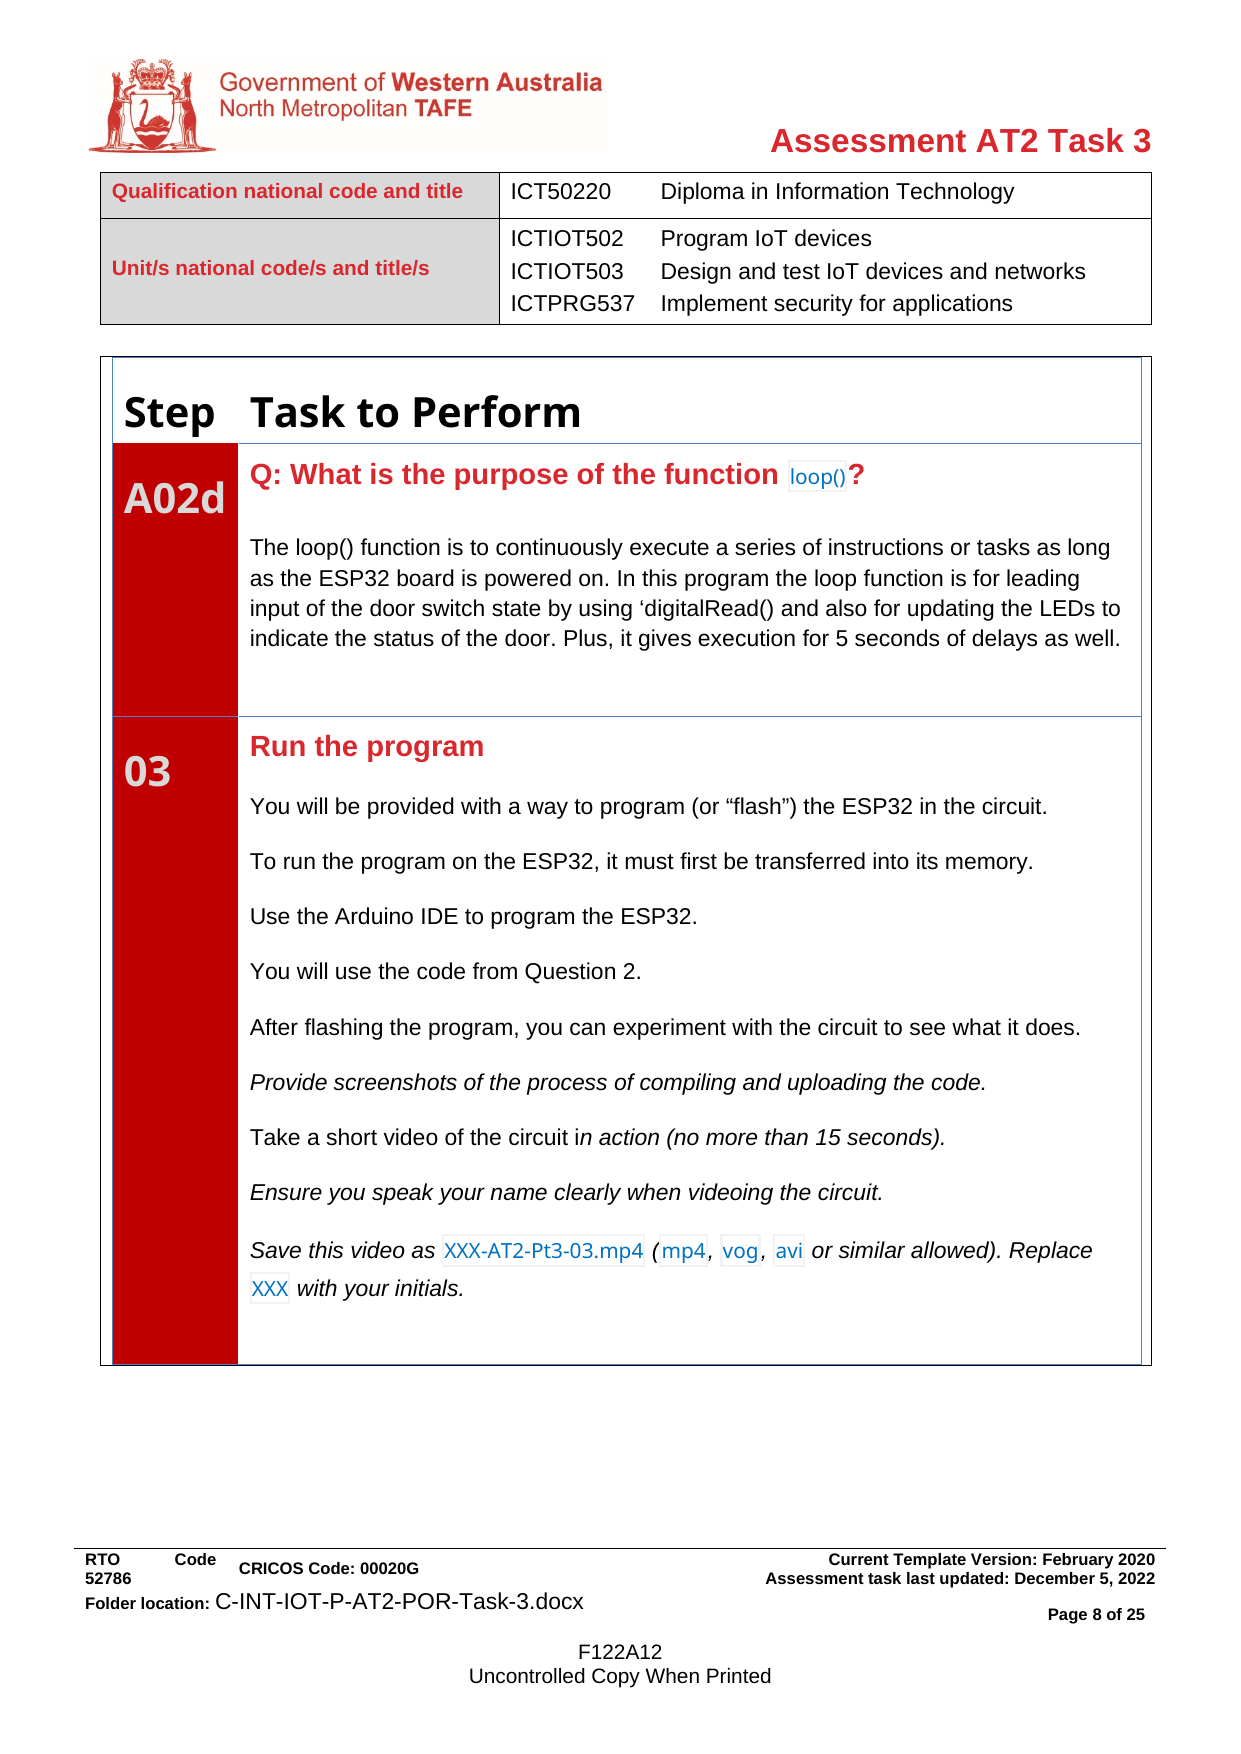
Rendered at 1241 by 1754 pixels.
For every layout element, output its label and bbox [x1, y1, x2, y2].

table_header [239, 717, 1141, 1364]
table_header [101, 357, 112, 1365]
table_header [239, 358, 1141, 443]
picture [88, 59, 609, 153]
table_header [1142, 357, 1151, 1365]
table_header [239, 444, 1141, 716]
table_header [113, 358, 238, 443]
